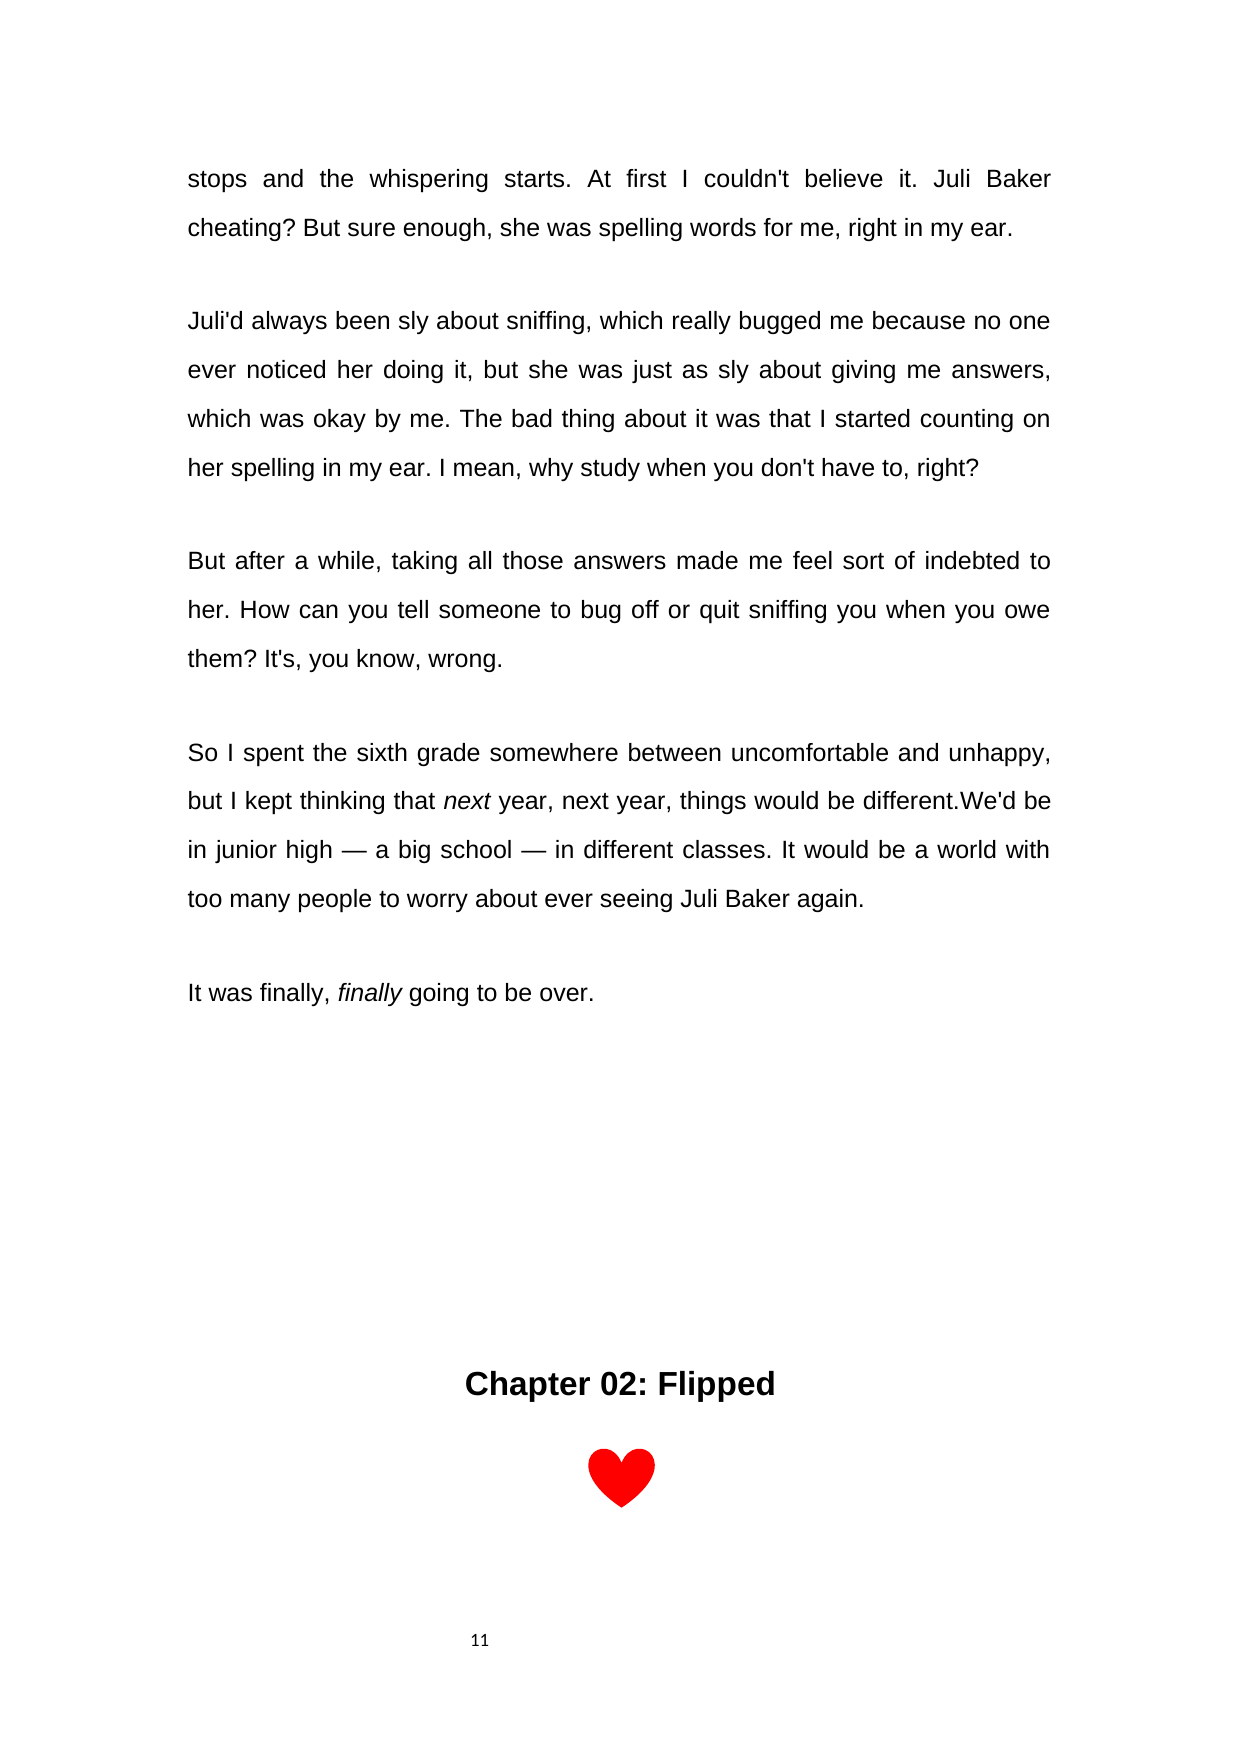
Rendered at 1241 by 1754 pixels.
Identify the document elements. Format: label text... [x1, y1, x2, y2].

text It was finally, finally going to be over. [187, 976, 1053, 1008]
text Juli'd always been sly about sniffing, which really bugged me because no one ever noticed her doing it, but she was just as sly about giving me answers, which was okay by me. The bad thing about it was that I started counting on her spelling in my ear. I mean, why study when you don't have to, right? [187, 304, 1053, 483]
text But after a while, taking all those answers made me feel sort of indebted to her. How can you tell someone to bug off or quit sniffing you when you owe them? It's, you know, wrong. [187, 544, 1053, 674]
text So I spent the sixth grade somewhere between uncomfortable and unhappy, but I kept thinking that next year, next year, things would be different.We'd be in junior high — a big school — in different classes. It would be a world with too many people to worry about ever seeing Juli Baker again. [187, 736, 1053, 914]
subtitle Chapter 02: Flipped [187, 1351, 1053, 1416]
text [187, 162, 1053, 243]
